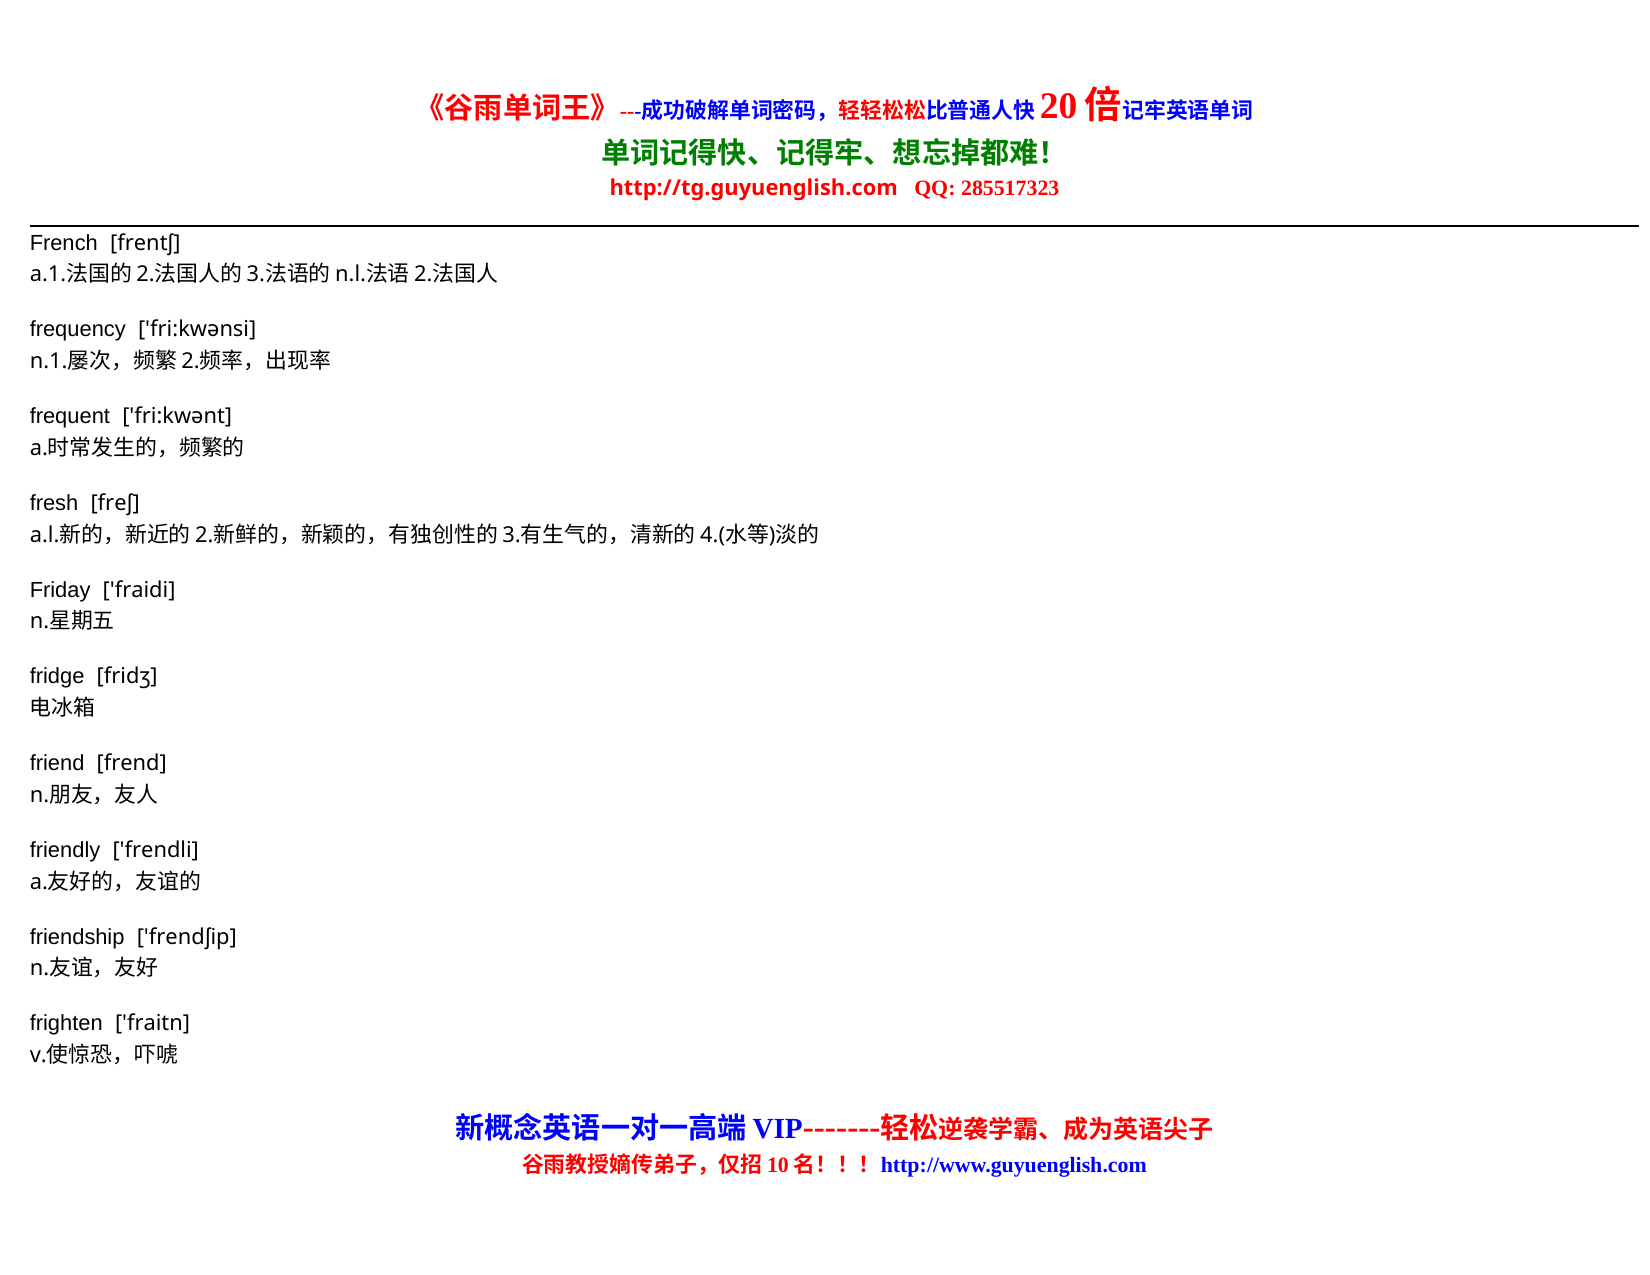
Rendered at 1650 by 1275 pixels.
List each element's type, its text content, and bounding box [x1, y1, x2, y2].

text friend [frend] [29, 747, 1639, 777]
text a.l.新的，新近的2.新鲜的，新颖的，有独创性的3.有生气的，清新的4.(水等)淡的 [29, 517, 1639, 548]
text a.友好的，友谊的 [29, 864, 1639, 895]
text friendship ['frendʃip] [29, 921, 1639, 950]
text n.友谊，友好 [29, 950, 1639, 982]
text French [frentʃ] [29, 227, 1639, 256]
text Friday ['fraidi] [29, 574, 1639, 603]
text friendly ['frendli] [29, 834, 1639, 864]
text fridge [fridʒ] [29, 660, 1639, 690]
text a.1.法国的2.法国人的3.法语的n.l.法语2.法国人 [29, 256, 1639, 288]
text n.1.屡次，频繁2.频率，出现率 [29, 343, 1639, 375]
text n.星期五 [29, 603, 1639, 635]
text frighten ['fraitn] [29, 1007, 1639, 1037]
text a.时常发生的，频繁的 [29, 430, 1639, 462]
text 电冰箱 [29, 690, 1639, 722]
text frequency ['fri:kwənsi] [29, 313, 1639, 343]
text frequent ['fri:kwənt] [29, 400, 1639, 430]
text n.朋友，友人 [29, 777, 1639, 809]
text fresh [freʃ] [29, 487, 1639, 517]
text v.使惊恐，吓唬 [29, 1037, 1639, 1069]
